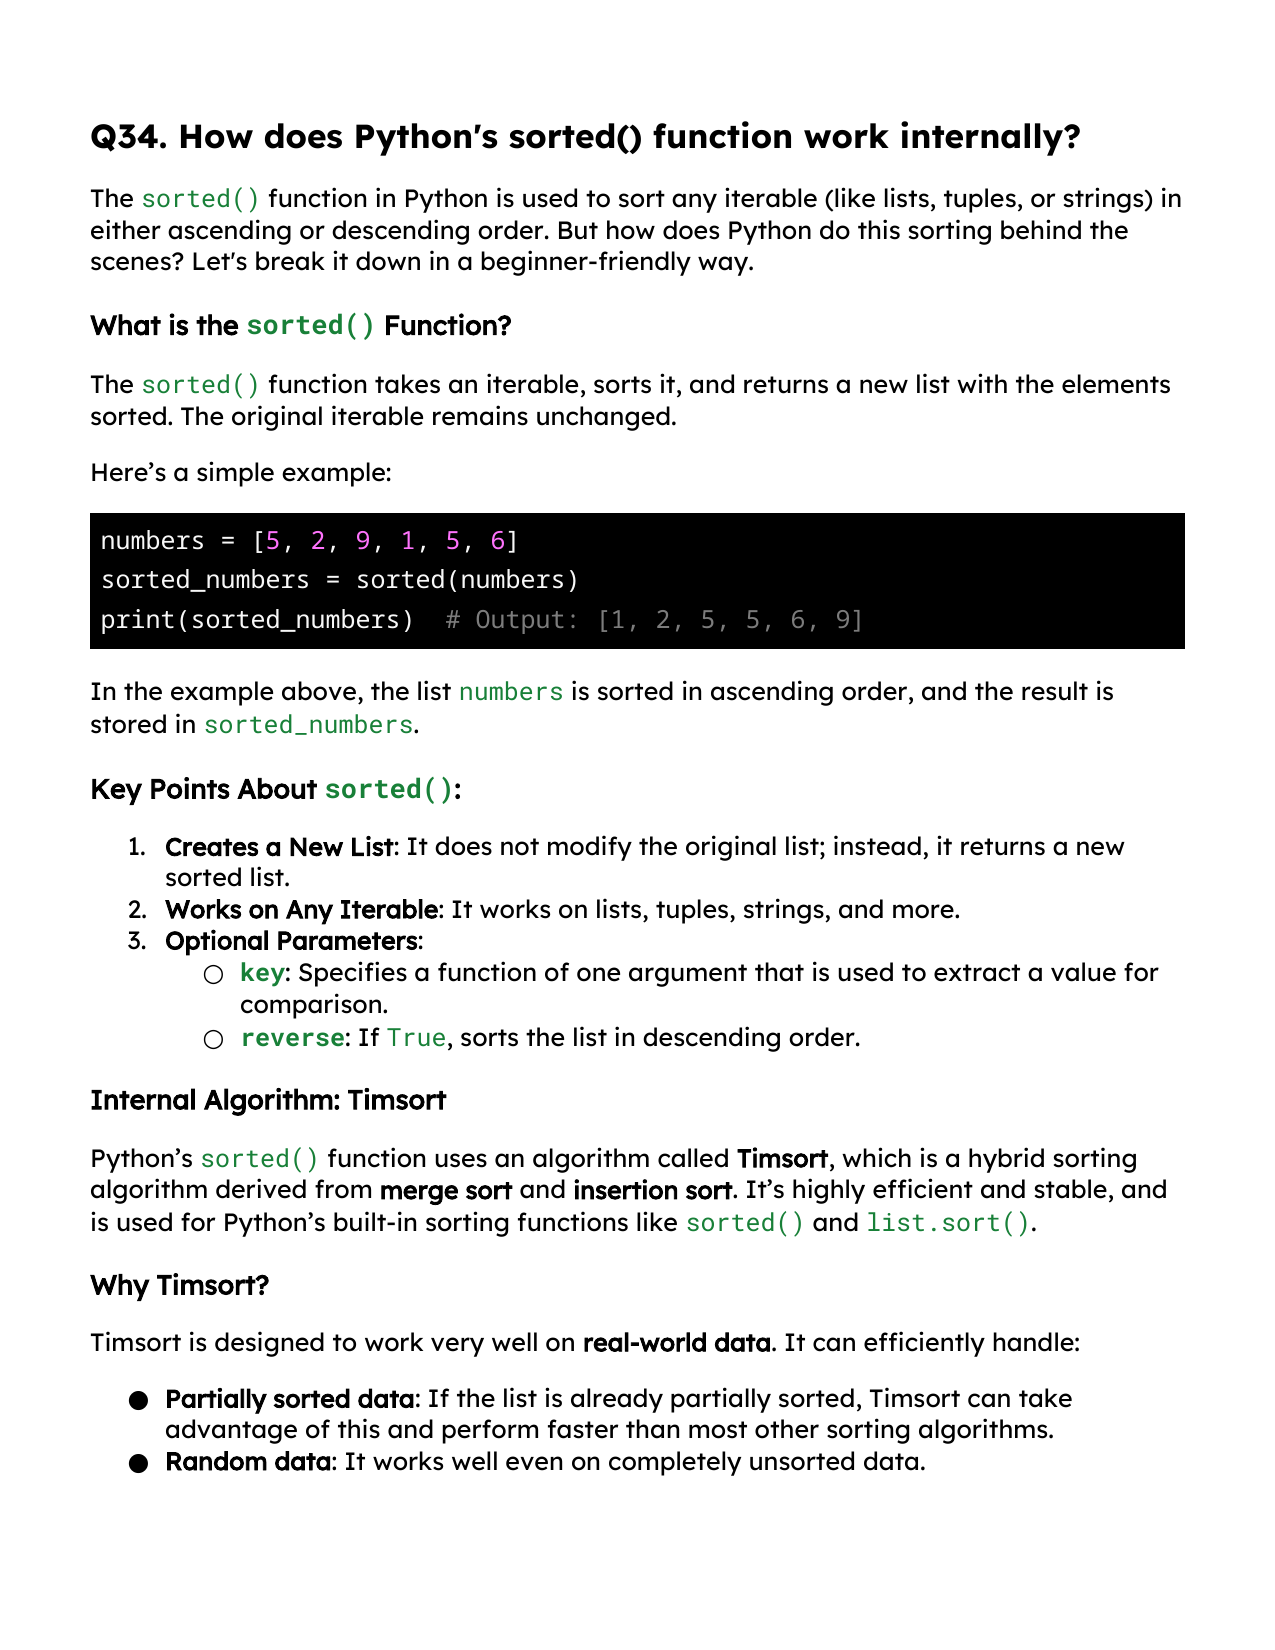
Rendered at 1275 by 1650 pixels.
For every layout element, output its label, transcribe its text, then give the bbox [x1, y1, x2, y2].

text In the example above, the list numbers is sorted in ascending order, and the result is stored in sorted_numbers. [90, 674, 1185, 741]
subtitle What is the sorted() Function? [90, 306, 1185, 342]
subtitle Internal Algorithm: Timsort [90, 1082, 1185, 1116]
text Timsort is designed to work very well on real-world data. It can efficiently handle: [90, 1326, 1185, 1357]
list Partially sorted data: If the list is already partially sorted, Timsort can take advantage of this and perform faster than most other sorting algorithms. [127, 1382, 1185, 1445]
subtitle Key Points About sorted(): [90, 770, 1185, 806]
list Optional Parameters: [127, 924, 1185, 956]
text Here’s a simple example: [90, 456, 1185, 487]
table_header numbers = [5, 2, 9, 1, 5, 6] sorted_numbers = sorted(numbers) print(sorted_numbers) # Output: [1, 2, 5, 5, 6, 9] [90, 513, 1185, 649]
text The sorted() function in Python is used to sort any iterable (like lists, tuples, or strings) in either ascending or descending order. But how does Python do this sorting behind the scenes? Let's break it down in a beginner-friendly way. [90, 182, 1185, 277]
list reverse: If True, sorts the list in descending order. [202, 1020, 1185, 1053]
subtitle Q34. How does Python's sorted() function work internally? [90, 115, 1185, 157]
list key: Specifies a function of one argument that is used to extract a value for comparison. [202, 956, 1185, 1020]
text Python’s sorted() function uses an algorithm called Timsort, which is a hybrid sorting algorithm derived from merge sort and insertion sort. It’s highly efficient and stable, and is used for Python’s built-in sorting functions like sorted() and list.sort(). [90, 1141, 1185, 1238]
list Creates a New List: It does not modify the original list; instead, it returns a new sorted list. [127, 831, 1185, 893]
subtitle Why Timsort? [90, 1267, 1185, 1301]
list Works on Any Iterable: It works on lists, tuples, strings, and more. [127, 893, 1185, 924]
text The sorted() function takes an iterable, sorts it, and returns a new list with the elements sorted. The original iterable remains unchanged. [90, 367, 1185, 431]
list Random data: It works well even on completely unsorted data. [127, 1445, 1185, 1476]
